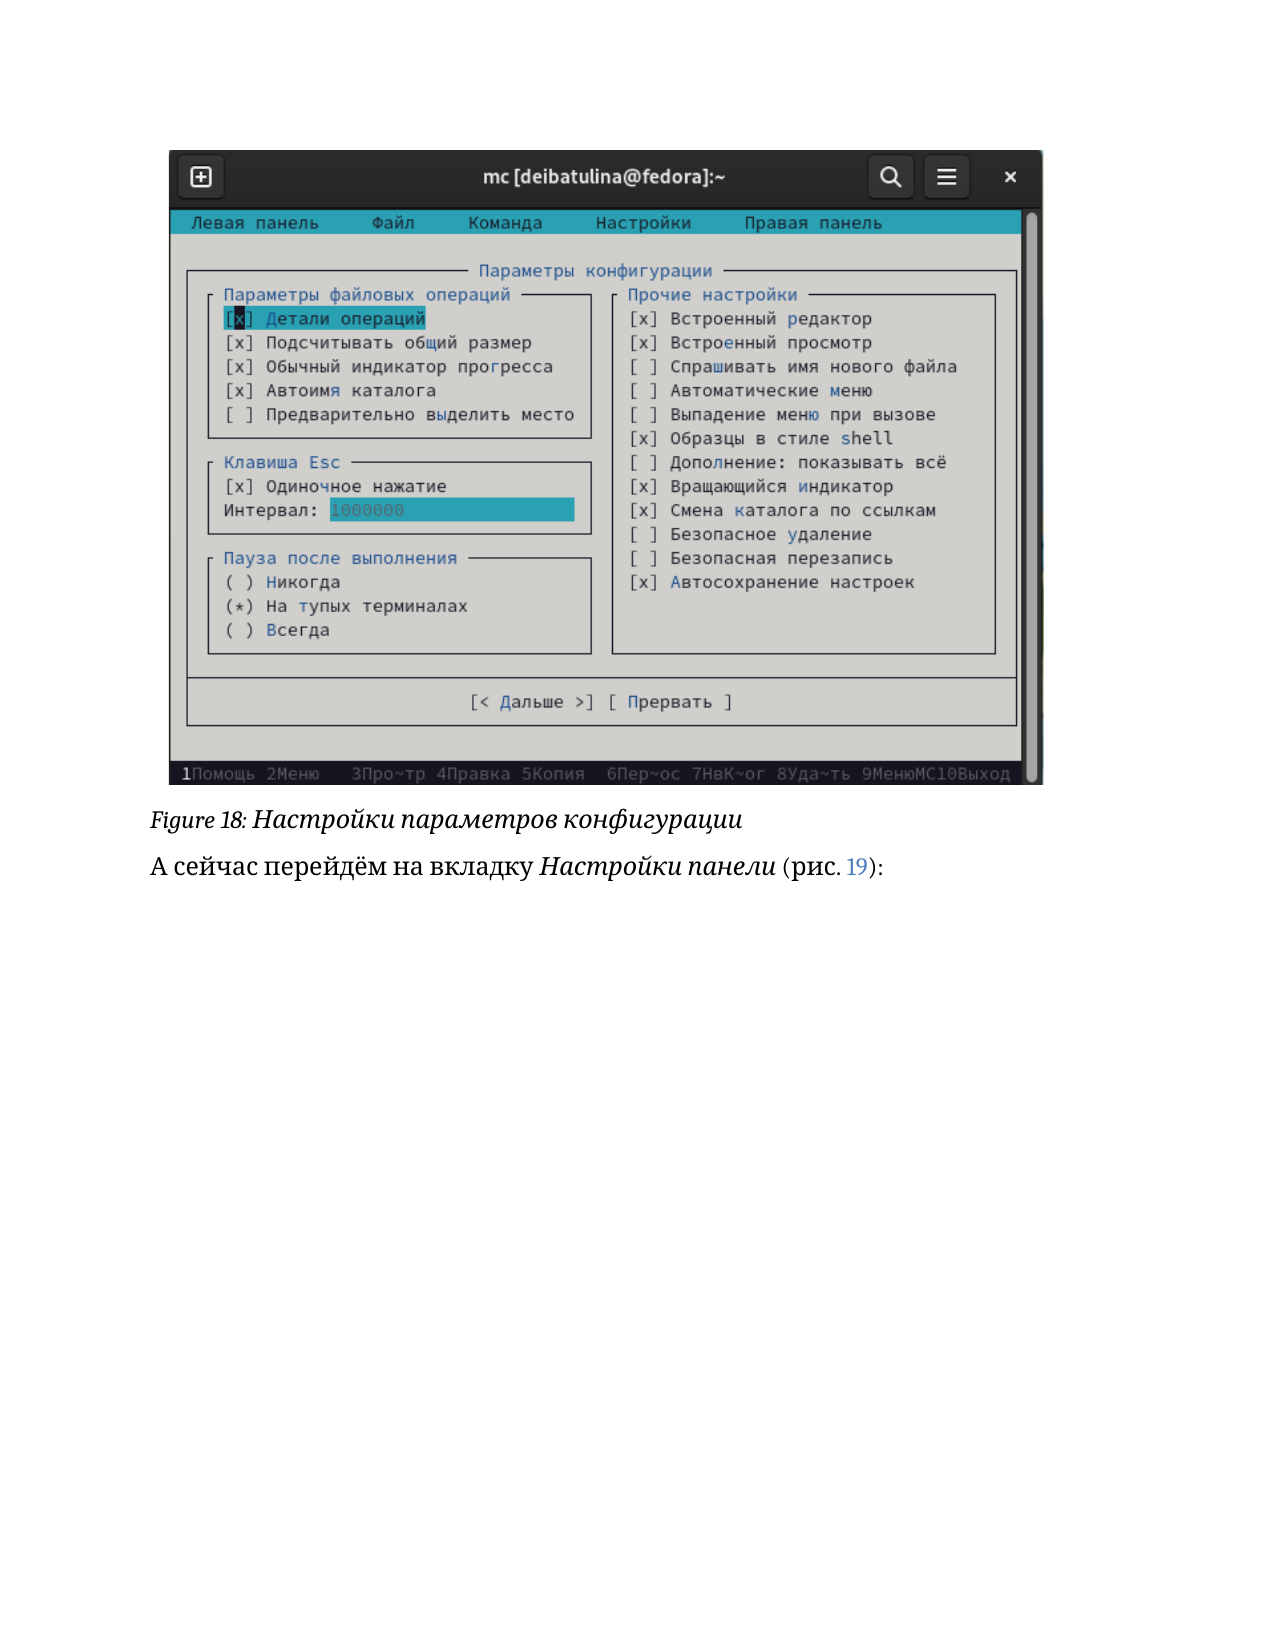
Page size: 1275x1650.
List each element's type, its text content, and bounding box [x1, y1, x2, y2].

text А сейчас перейдём на вкладку Настройки панели (рис. 19): [150, 853, 1125, 882]
picture [168, 150, 1044, 785]
text Figure 18: Настройки параметров конфигурации [150, 806, 1125, 834]
